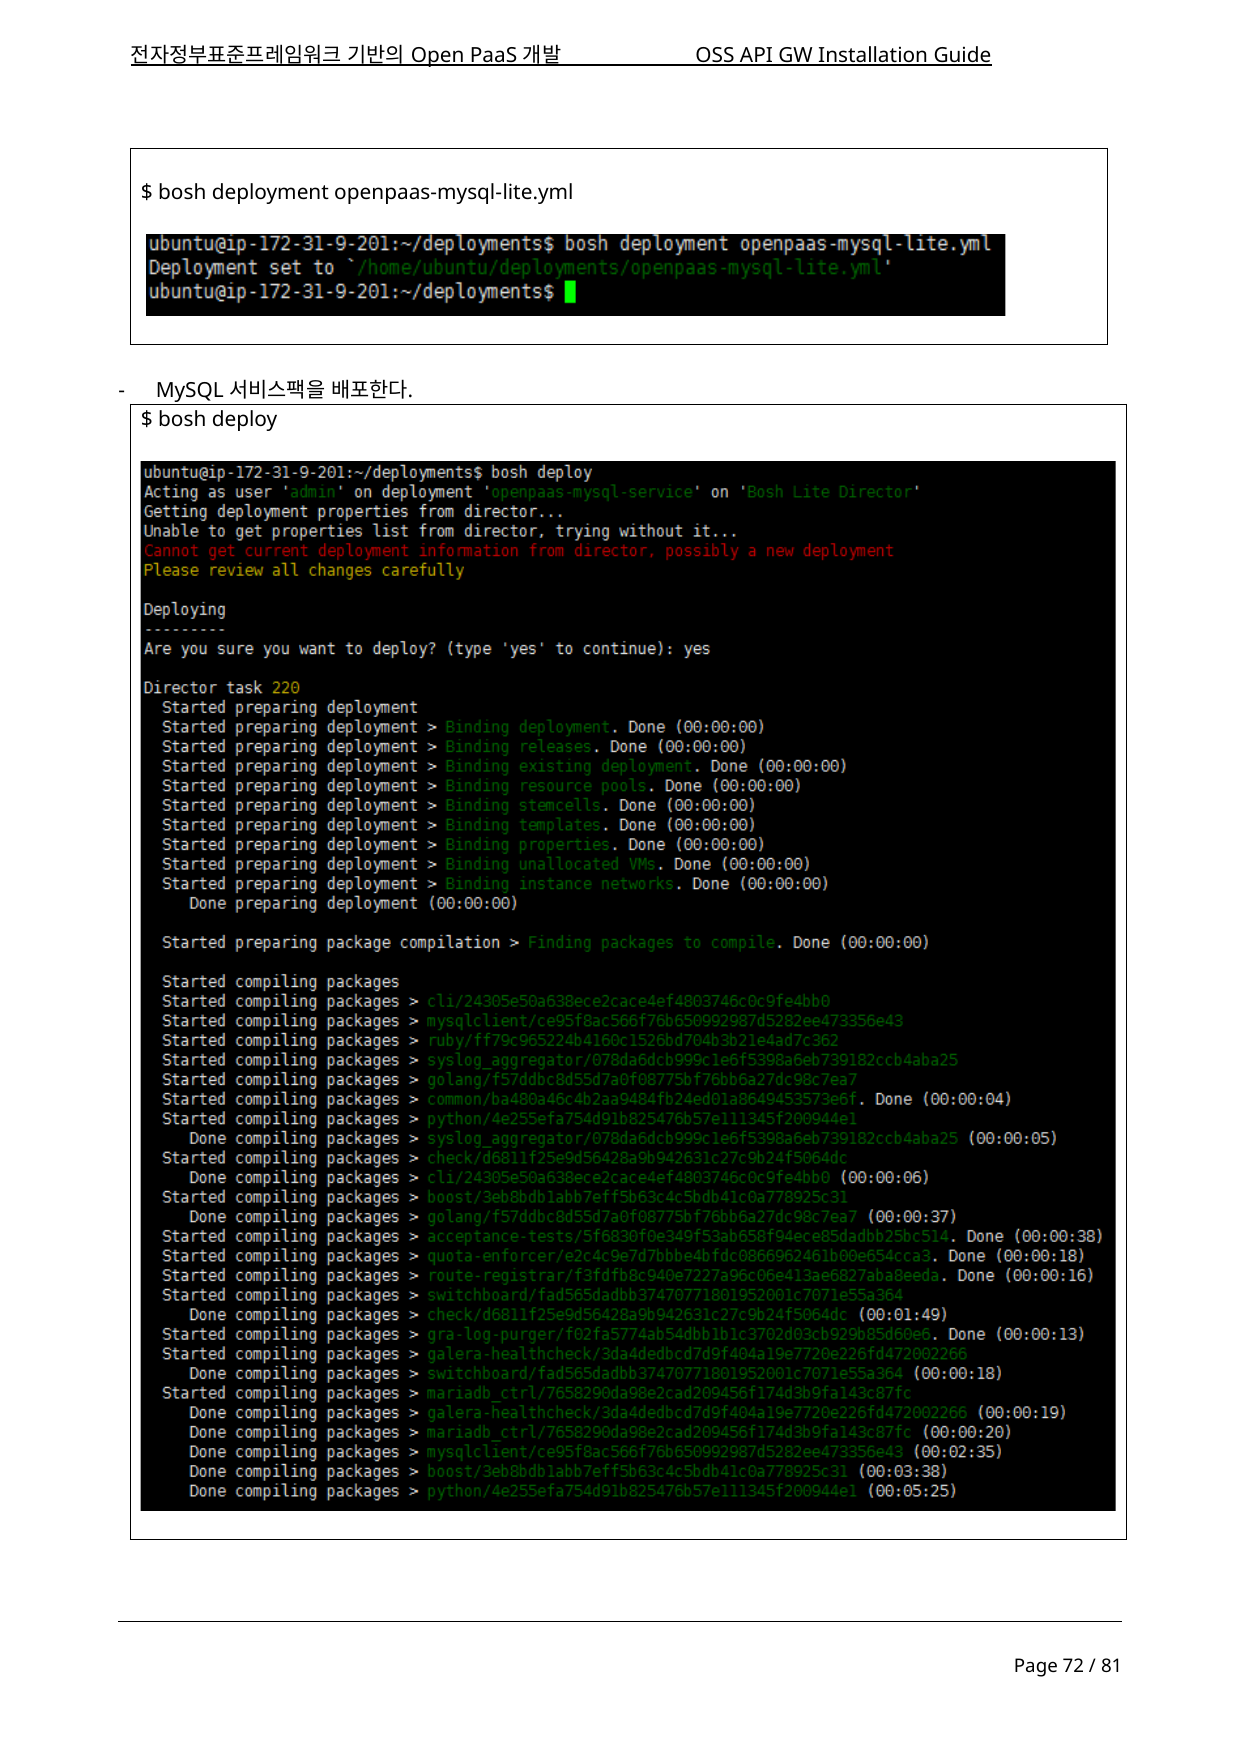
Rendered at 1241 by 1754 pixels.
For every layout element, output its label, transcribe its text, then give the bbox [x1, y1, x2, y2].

list MySQL 서비스팩을 배포한다. [118, 373, 1122, 403]
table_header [131, 149, 1107, 344]
picture [140, 461, 1116, 1511]
table_header $ bosh deploy [131, 405, 1126, 1539]
picture [146, 234, 1006, 316]
